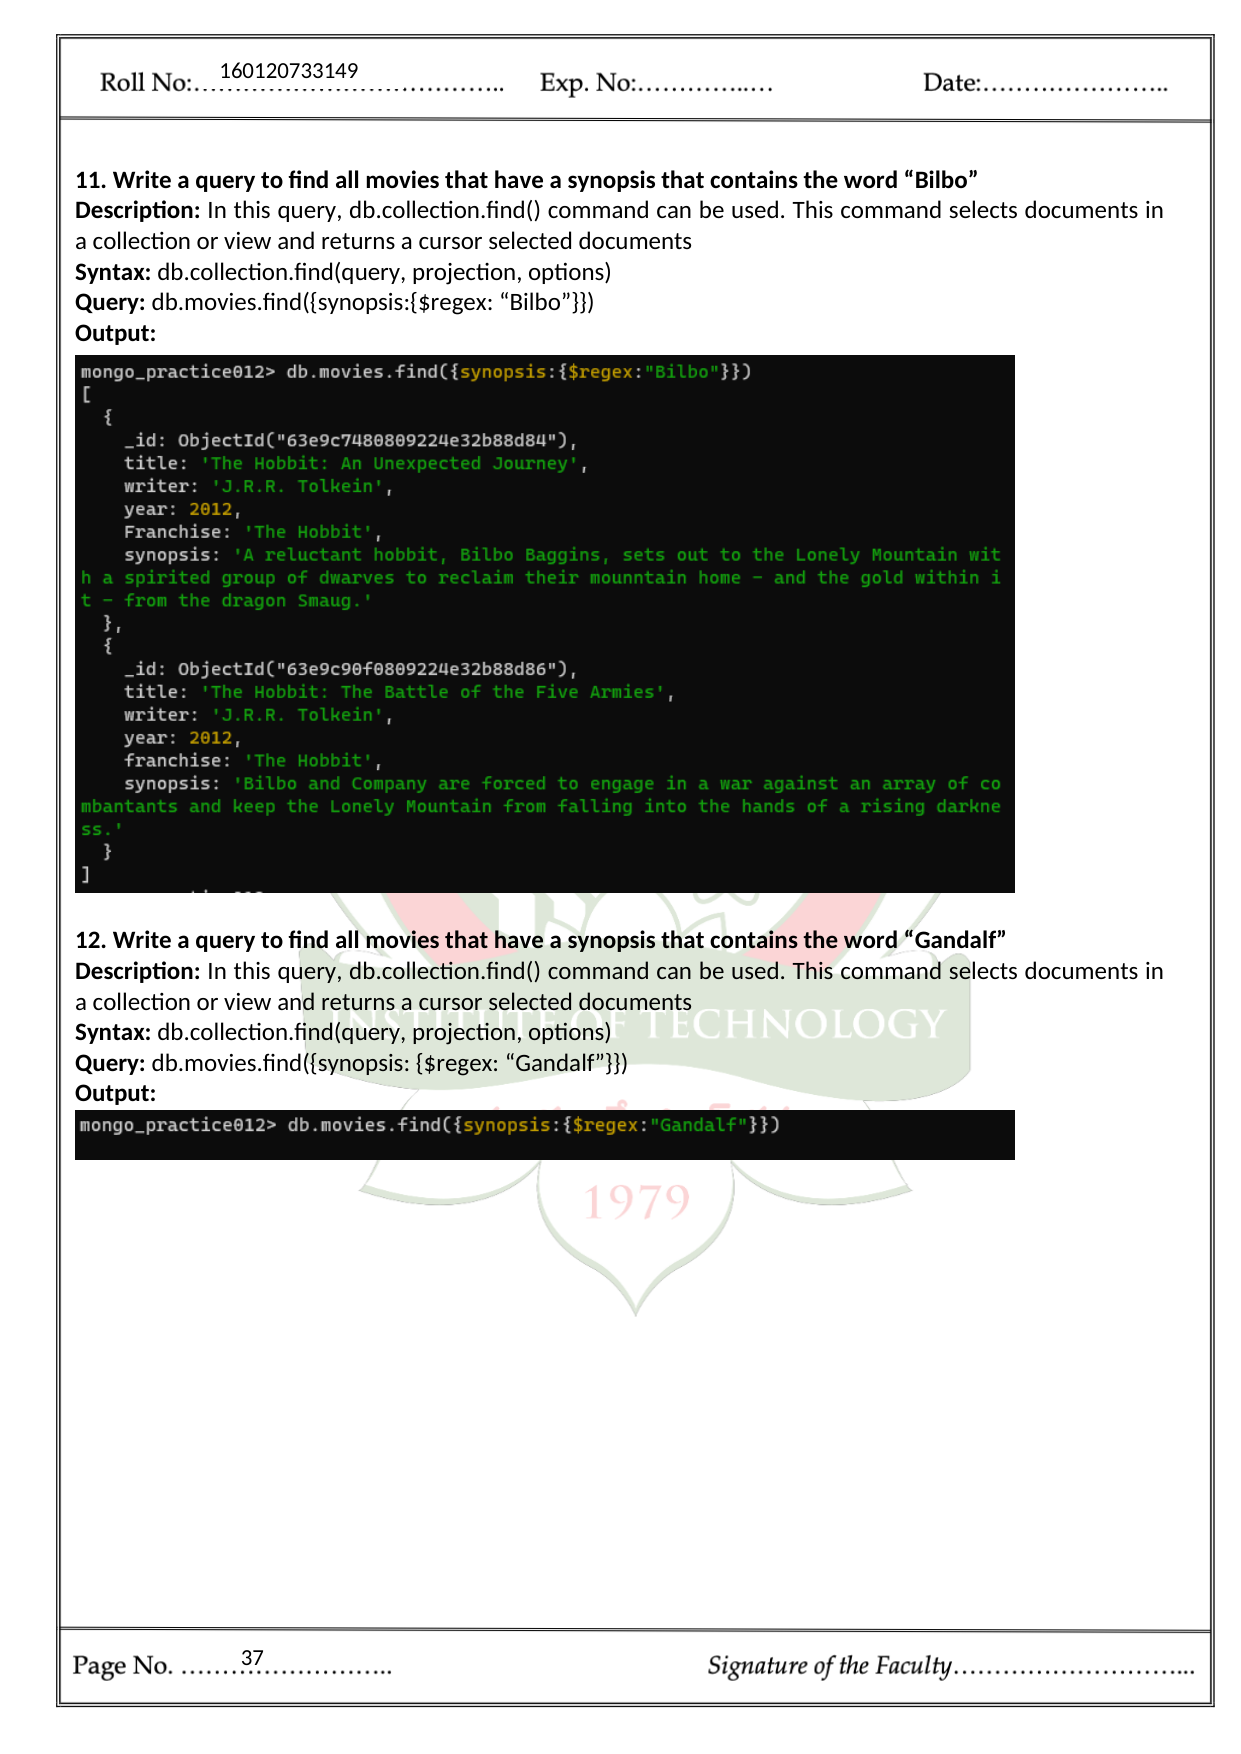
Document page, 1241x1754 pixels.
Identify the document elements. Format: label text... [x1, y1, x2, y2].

text Description: In this query, db.collection.find() command can be used. This command selects documents in a collection or view and returns a cursor selected documents [75, 955, 1165, 1016]
text 11. Write a query to find all movies that have a synopsis that contains the word “Bilbo” [75, 164, 1165, 194]
picture [51, 29, 1218, 1712]
text Query: db.movies.find({synopsis:{$regex: “Bilbo”}}) [75, 286, 1165, 317]
text Output: [75, 1077, 1165, 1108]
text Syntax: db.collection.find(query, projection, options) [75, 256, 1165, 286]
text Description: In this query, db.collection.find() command can be used. This command selects documents in a collection or view and returns a cursor selected documents [75, 194, 1165, 256]
text Syntax: db.collection.find(query, projection, options) [75, 1016, 1165, 1047]
text Output: [75, 317, 1165, 375]
text 12. Write a query to find all movies that have a synopsis that contains the word “Gandalf” [75, 924, 1165, 955]
text Query: db.movies.find({synopsis: {$regex: “Gandalf”}}) [75, 1047, 1165, 1077]
